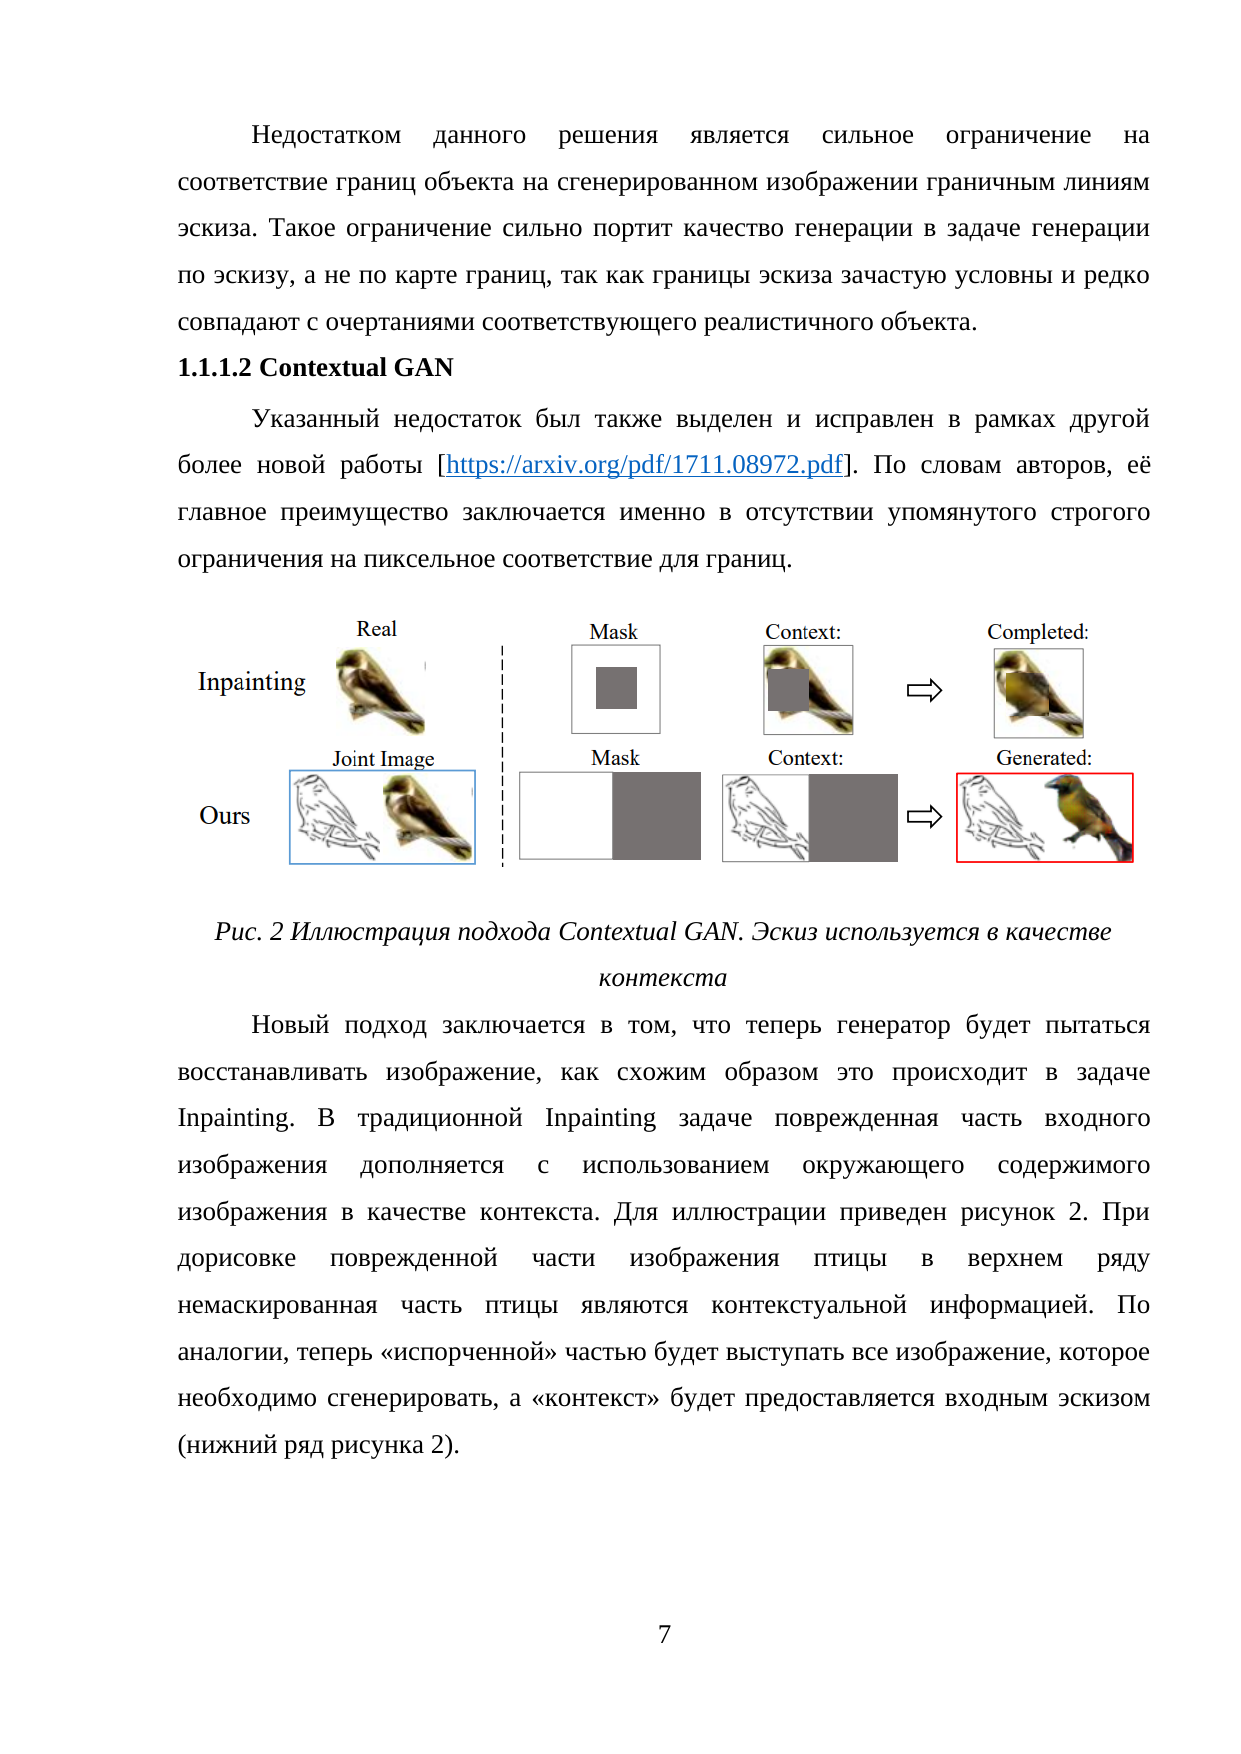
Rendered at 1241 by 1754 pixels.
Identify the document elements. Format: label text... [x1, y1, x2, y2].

text Рис. 2 Иллюстрация подхода Contextual GAN. Эскиз используется в качестве контекста [177, 915, 1152, 993]
picture [182, 588, 1147, 900]
text Новый подход заключается в том, что теперь генератор будет пытаться восстанавливать изображение, как схожим образом это происходит в задаче Inpainting. В традиционной Inpainting задаче поврежденная часть входного изображения дополняется с использованием окружающего содержимого изображения в качестве контекста. Для иллюстрации приведен рисунок 2. При дорисовке поврежденной части изображения птицы в верхнем ряду немаскированная часть птицы являются контекстуальной информацией. По аналогии, теперь «испорченной» частью будет выступать все изображение, которое необходимо сгенерировать, а «контекст» будет предоставляется входным эскизом (нижний ряд рисунка 2). [177, 1008, 1152, 1459]
list Contextual GAN [177, 351, 1152, 383]
text Недостатком данного решения является сильное ограничение на соответствие границ объекта на сгенерированном изображении граничным линиям эскиза. Такое ограничение сильно портит качество генерации в задаче генерации по эскизу, а не по карте границ, так как границы эскиза зачастую условны и редко совпадают с очертаниями соответствующего реалистичного объекта. [177, 118, 1152, 336]
text Указанный недостаток был также выделен и исправлен в рамках другой более новой работы [https://arxiv.org/pdf/1711.08972.pdf]. По словам авторов, её главное преимущество заключается именно в отсутствии упомянутого строгого ограничения на пиксельное соответствие для границ. [177, 402, 1152, 573]
